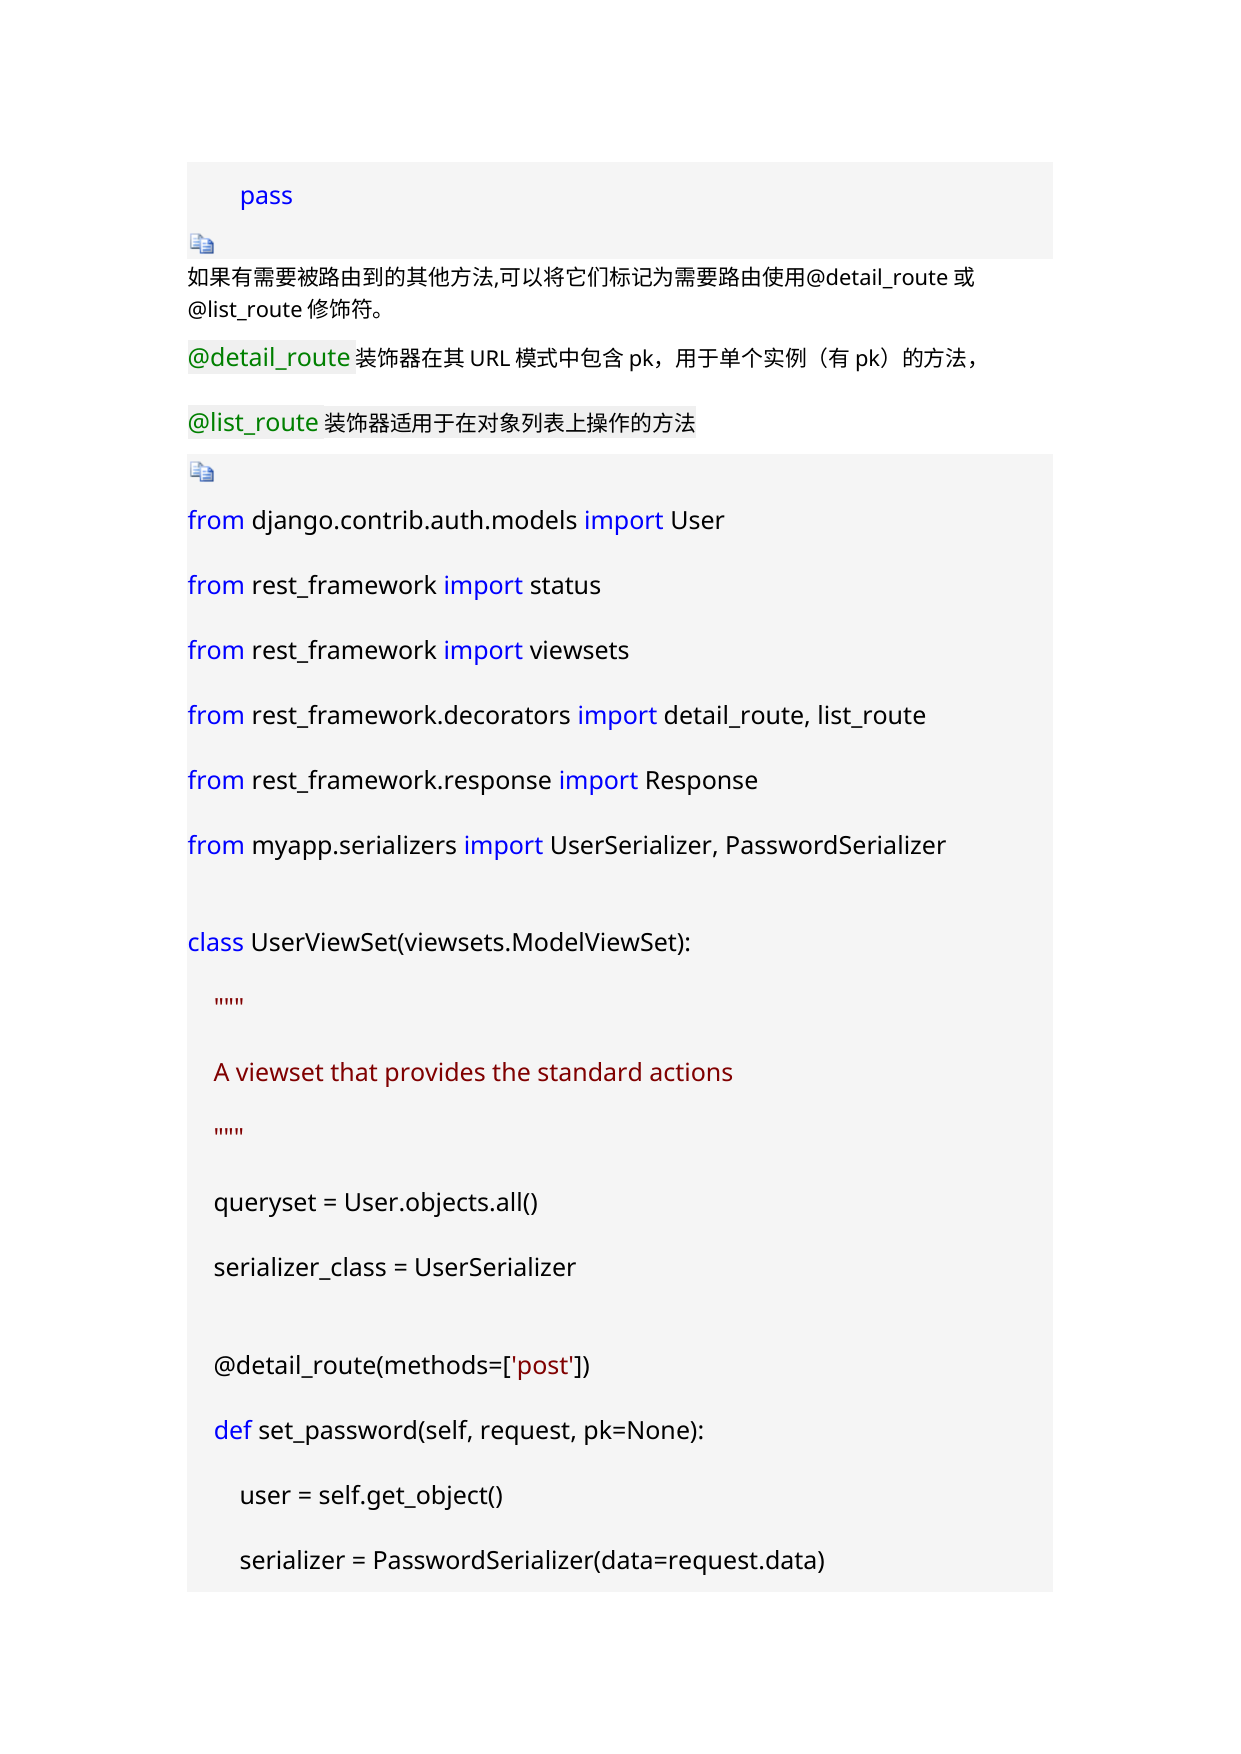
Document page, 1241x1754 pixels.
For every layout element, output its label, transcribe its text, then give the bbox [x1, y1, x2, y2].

text """ [187, 974, 1053, 1039]
text from rest_framework import viewsets [187, 617, 1053, 682]
text from rest_framework.response import Response [187, 747, 1053, 812]
text serializer_class = UserSerializer [187, 1234, 1053, 1299]
text from rest_framework.decorators import detail_route, list_route [187, 682, 1053, 747]
text """ [187, 1104, 1053, 1169]
text serializer = PasswordSerializer(data=request.data) [187, 1527, 1053, 1592]
text from rest_framework import status [187, 552, 1053, 617]
text def set_password(self, request, pk=None): [187, 1397, 1053, 1462]
text from django.contrib.auth.models import User [187, 487, 1053, 552]
text 如果有需要被路由到的其他方法,可以将它们标记为需要路由使用@detail_route或@list_route修饰符。 @detail_route装饰器在其URL模式中包含pk，用于单个实例（有pk）的方法， @list_route装饰器适用于在对象列表上操作的方法 [187, 259, 1053, 454]
text class UserViewSet(viewsets.ModelViewSet): [187, 909, 1053, 974]
text user = self.get_object() [187, 1462, 1053, 1527]
text @detail_route(methods=['post']) [187, 1332, 1053, 1397]
text pass [187, 162, 1053, 227]
text queryset = User.objects.all() [187, 1169, 1053, 1234]
picture [187, 227, 219, 259]
text A viewset that provides the standard actions [187, 1039, 1053, 1104]
picture [187, 455, 219, 487]
text from myapp.serializers import UserSerializer, PasswordSerializer [187, 812, 1053, 877]
